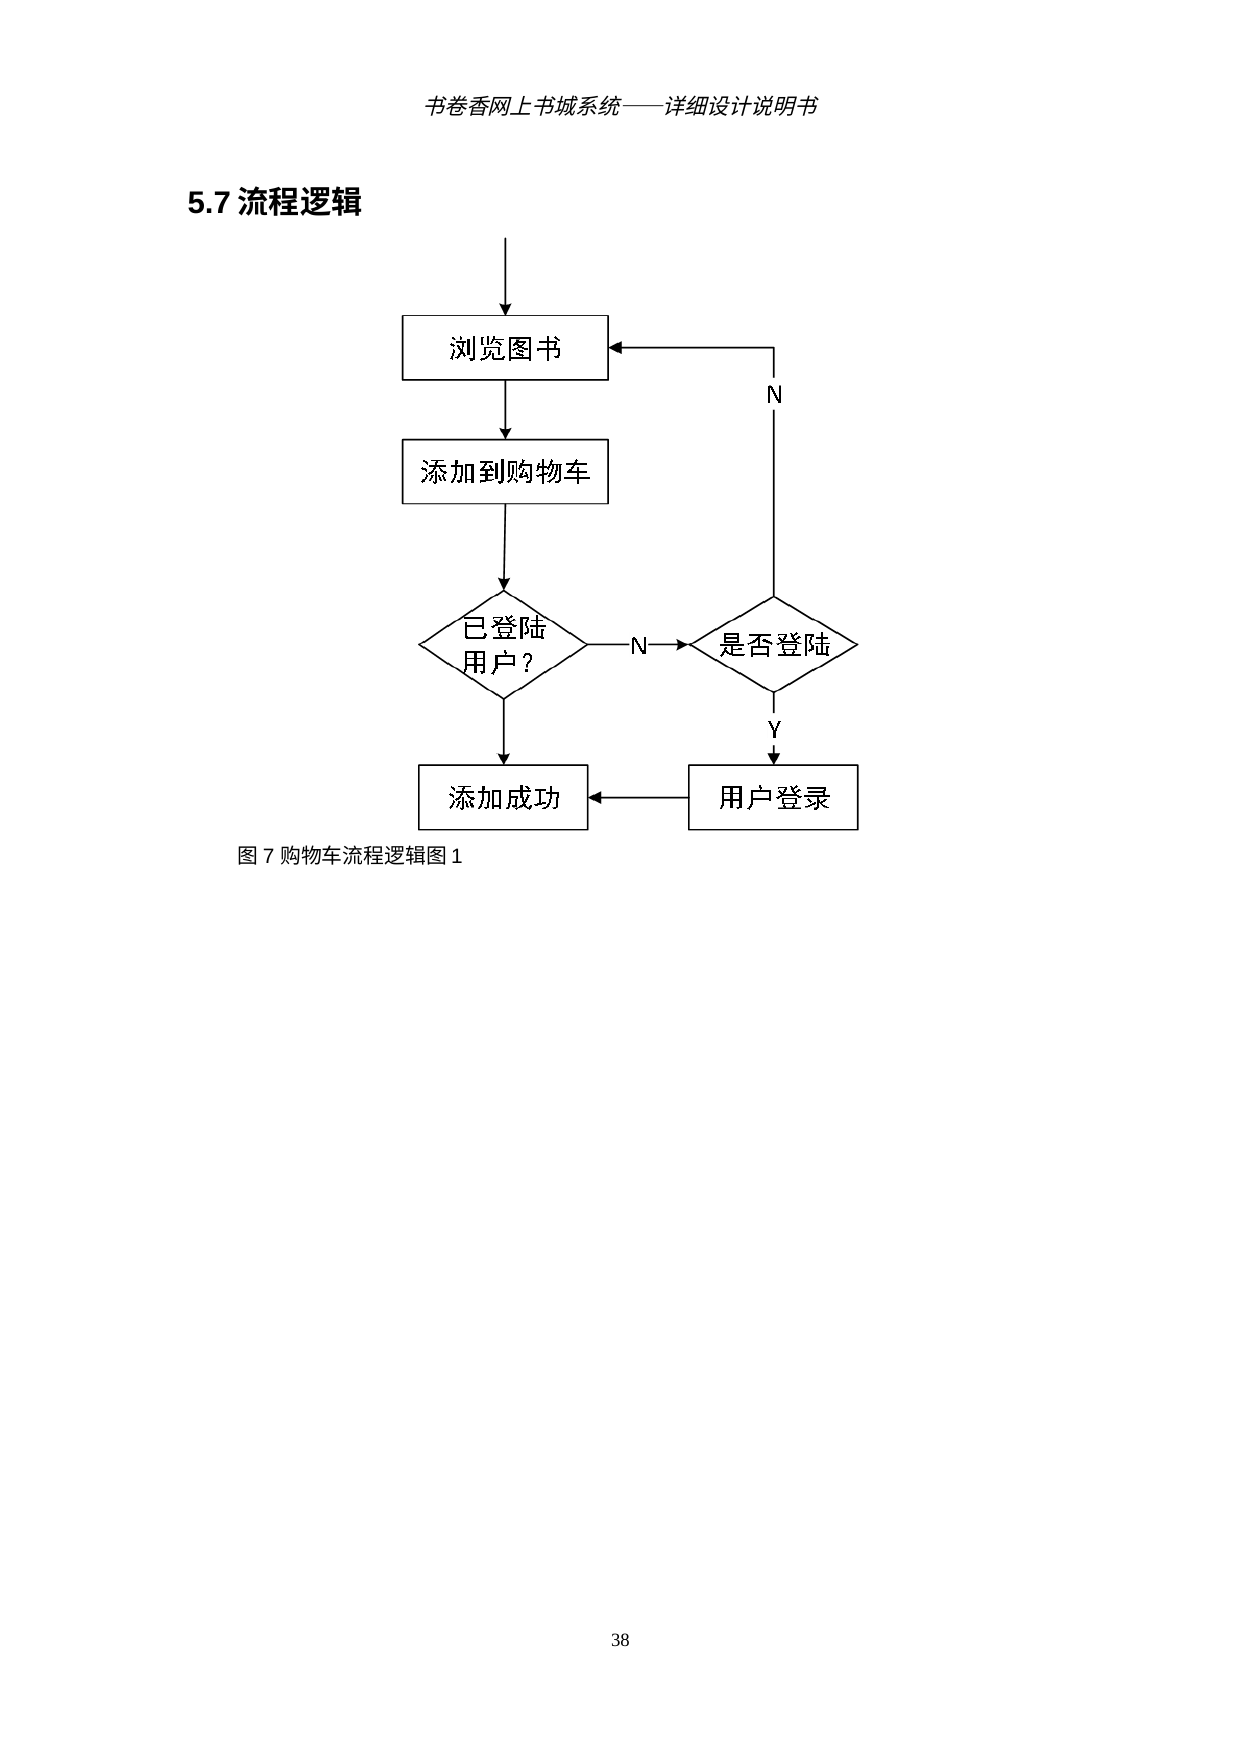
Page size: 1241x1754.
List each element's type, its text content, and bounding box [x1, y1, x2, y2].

subtitle 5.7流程逻辑 [187, 177, 362, 222]
picture [400, 222, 862, 831]
text 图7 购物车流程逻辑图1 [187, 830, 462, 872]
